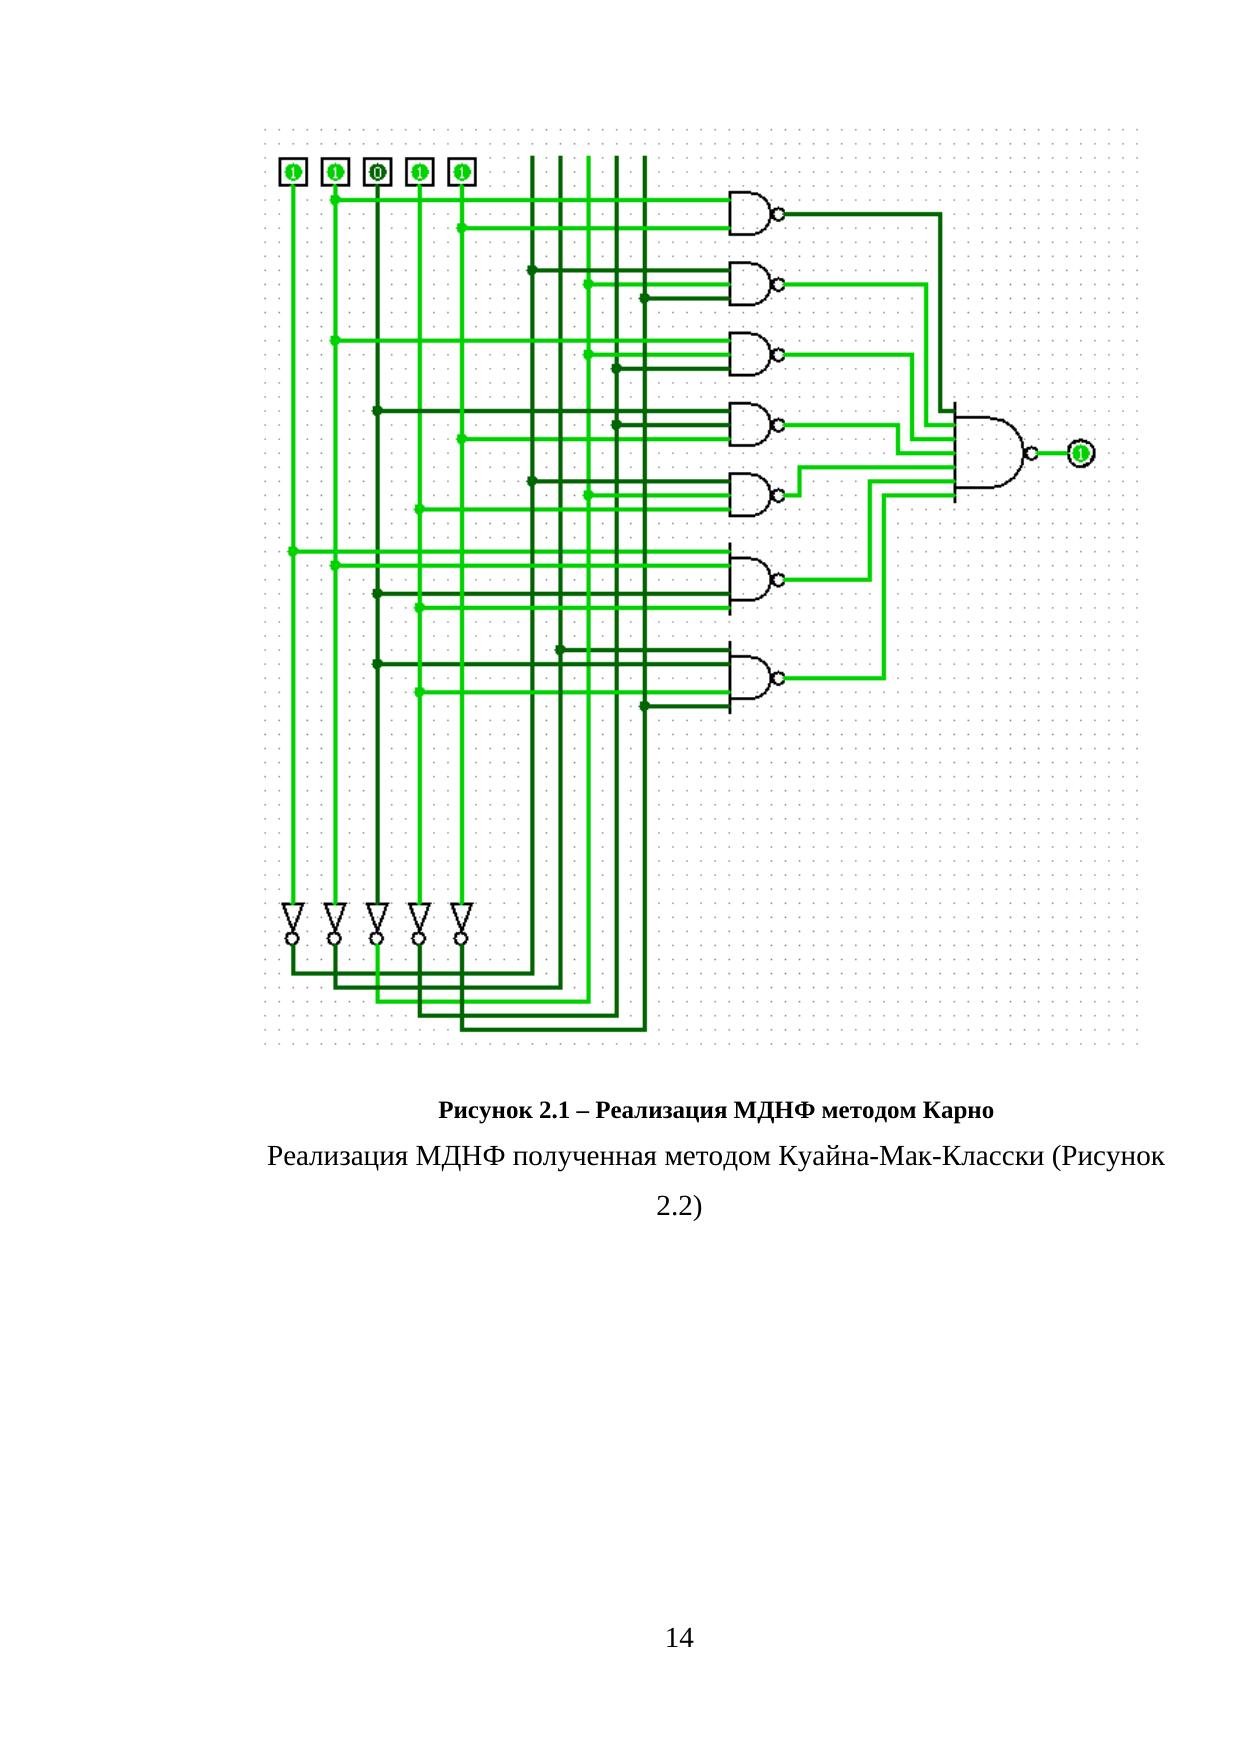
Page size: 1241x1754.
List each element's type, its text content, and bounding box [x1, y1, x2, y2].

text Реализация МДНФ полученная методом Куайна-Мак-Класски (Рисунок 2.2) [177, 1138, 1181, 1222]
text Рисунок 2.1 – Реализация МДНФ методом Карно [177, 1095, 1181, 1124]
picture [252, 118, 1145, 1049]
